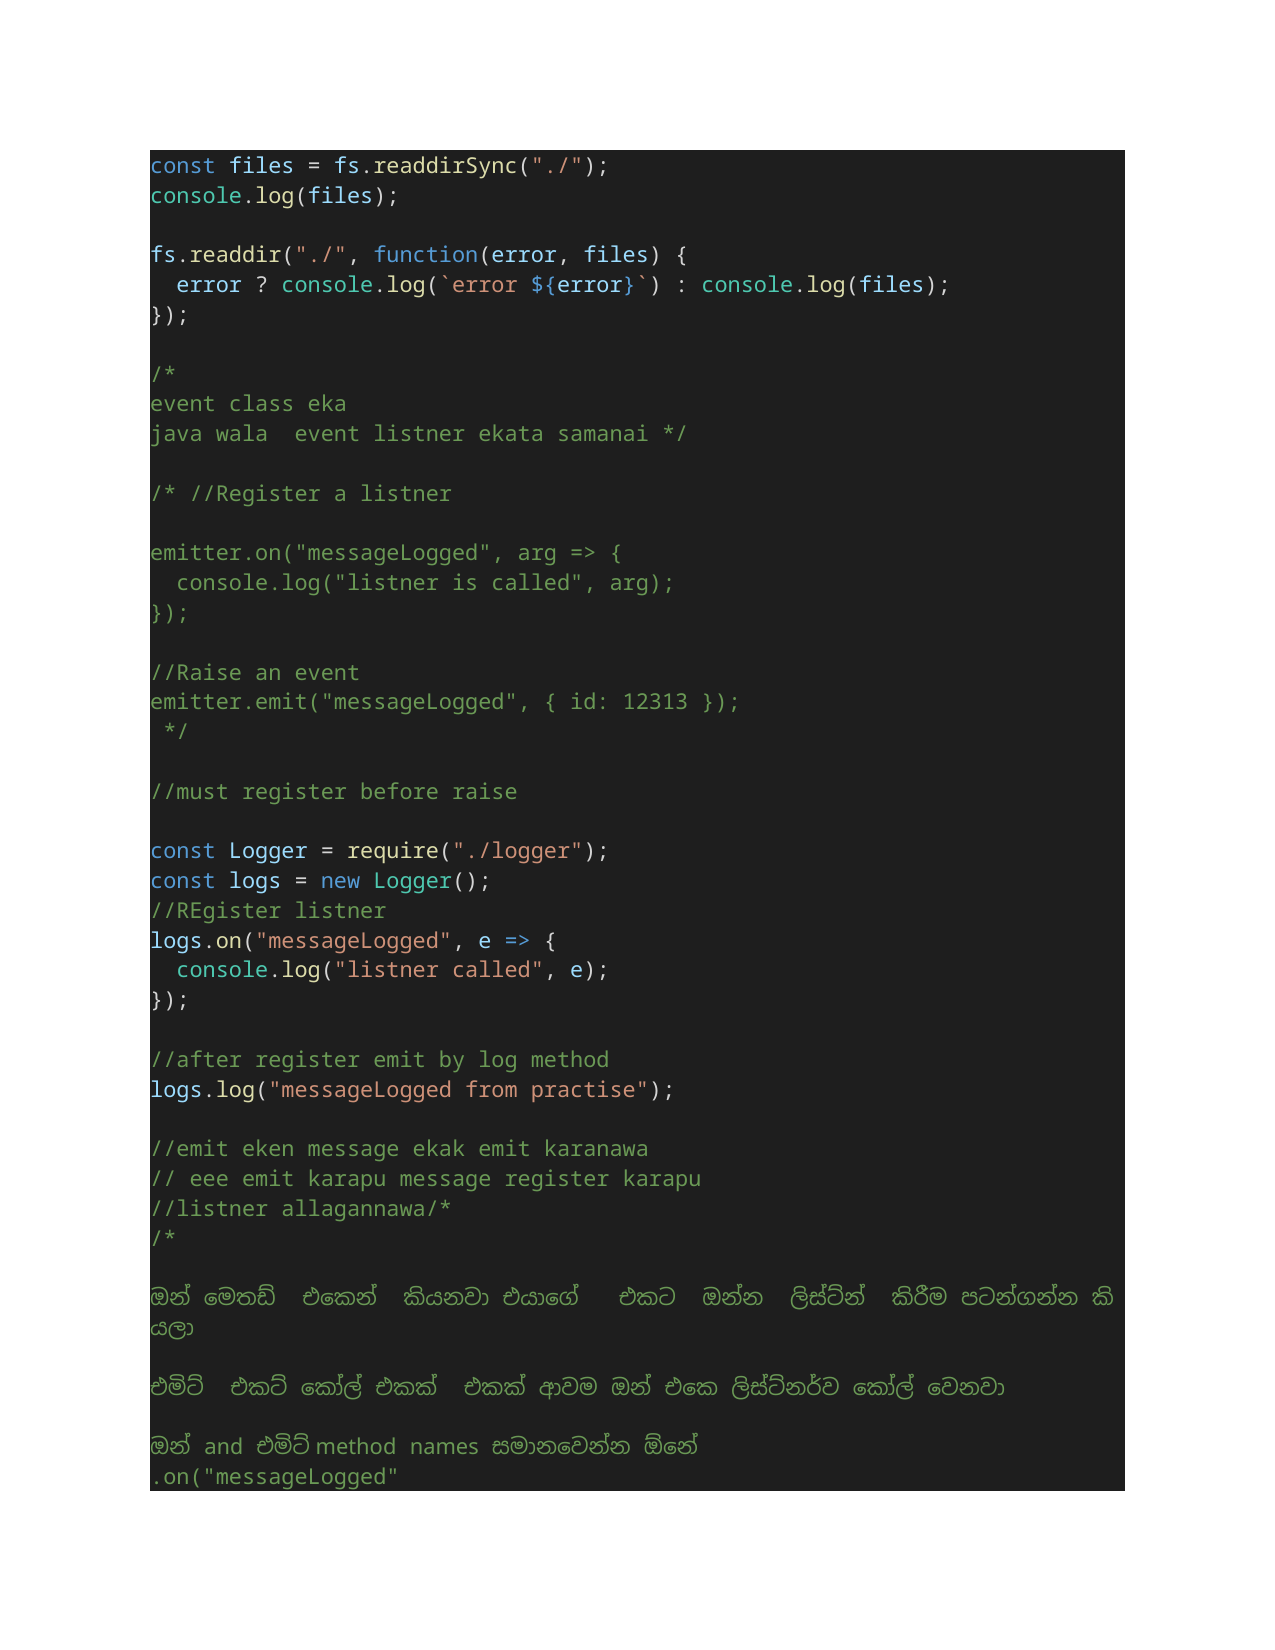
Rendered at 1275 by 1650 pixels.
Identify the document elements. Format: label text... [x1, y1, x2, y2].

text event class eka [150, 388, 1125, 418]
text console.log("listner called", e); [150, 954, 1125, 984]
text .on("messageLogged" [150, 1461, 1125, 1491]
text //REgister listner [150, 895, 1125, 924]
text /* //Register a listner [150, 478, 1125, 507]
text console.log("listner is called", arg); [150, 567, 1125, 597]
text logs.on("messageLogged", e => { [150, 924, 1125, 954]
text //Raise an event [150, 656, 1125, 686]
text */ [150, 716, 1125, 746]
text //listner allagannawa/* [150, 1193, 1125, 1222]
text console.log(files); [150, 180, 1125, 209]
text }); [150, 597, 1125, 627]
text }); [150, 984, 1125, 1014]
text emitter.emit("messageLogged", { id: 12313 }); [150, 686, 1125, 716]
text ඔන් and එමිට් method names සමානවෙන්න ඕනේ [150, 1431, 1125, 1461]
text //must register before raise [150, 776, 1125, 805]
text //after register emit by log method [150, 1044, 1125, 1073]
text /* [150, 358, 1125, 388]
text const Logger = require("./logger"); [150, 835, 1125, 865]
text //emit eken message ekak emit karanawa [150, 1133, 1125, 1163]
text // eee emit karapu message register karapu [150, 1163, 1125, 1193]
text error ? console.log(`error ${error}`) : console.log(files); [150, 269, 1125, 299]
text ඔන් මෙතඩ් එකෙන් කියනවා එයාගේ එකට ඔන්න ලිස්ට්න් කිරීම පටන්ගන්න කියලා [150, 1282, 1125, 1342]
text එමිට් එකට් කෝල් එකක් එකක් ආවම ඔන් එකෙ ලිස්ට්නර්ව කෝල් වෙනවා [150, 1371, 1125, 1401]
text /* [150, 1222, 1125, 1252]
text logs.log("messageLogged from practise"); [150, 1073, 1125, 1103]
text }); [150, 299, 1125, 329]
text const logs = new Logger(); [150, 865, 1125, 895]
text fs.readdir("./", function(error, files) { [150, 239, 1125, 269]
text const files = fs.readdirSync("./"); [150, 150, 1125, 180]
text java wala event listner ekata samanai */ [150, 418, 1125, 448]
text emitter.on("messageLogged", arg => { [150, 537, 1125, 567]
